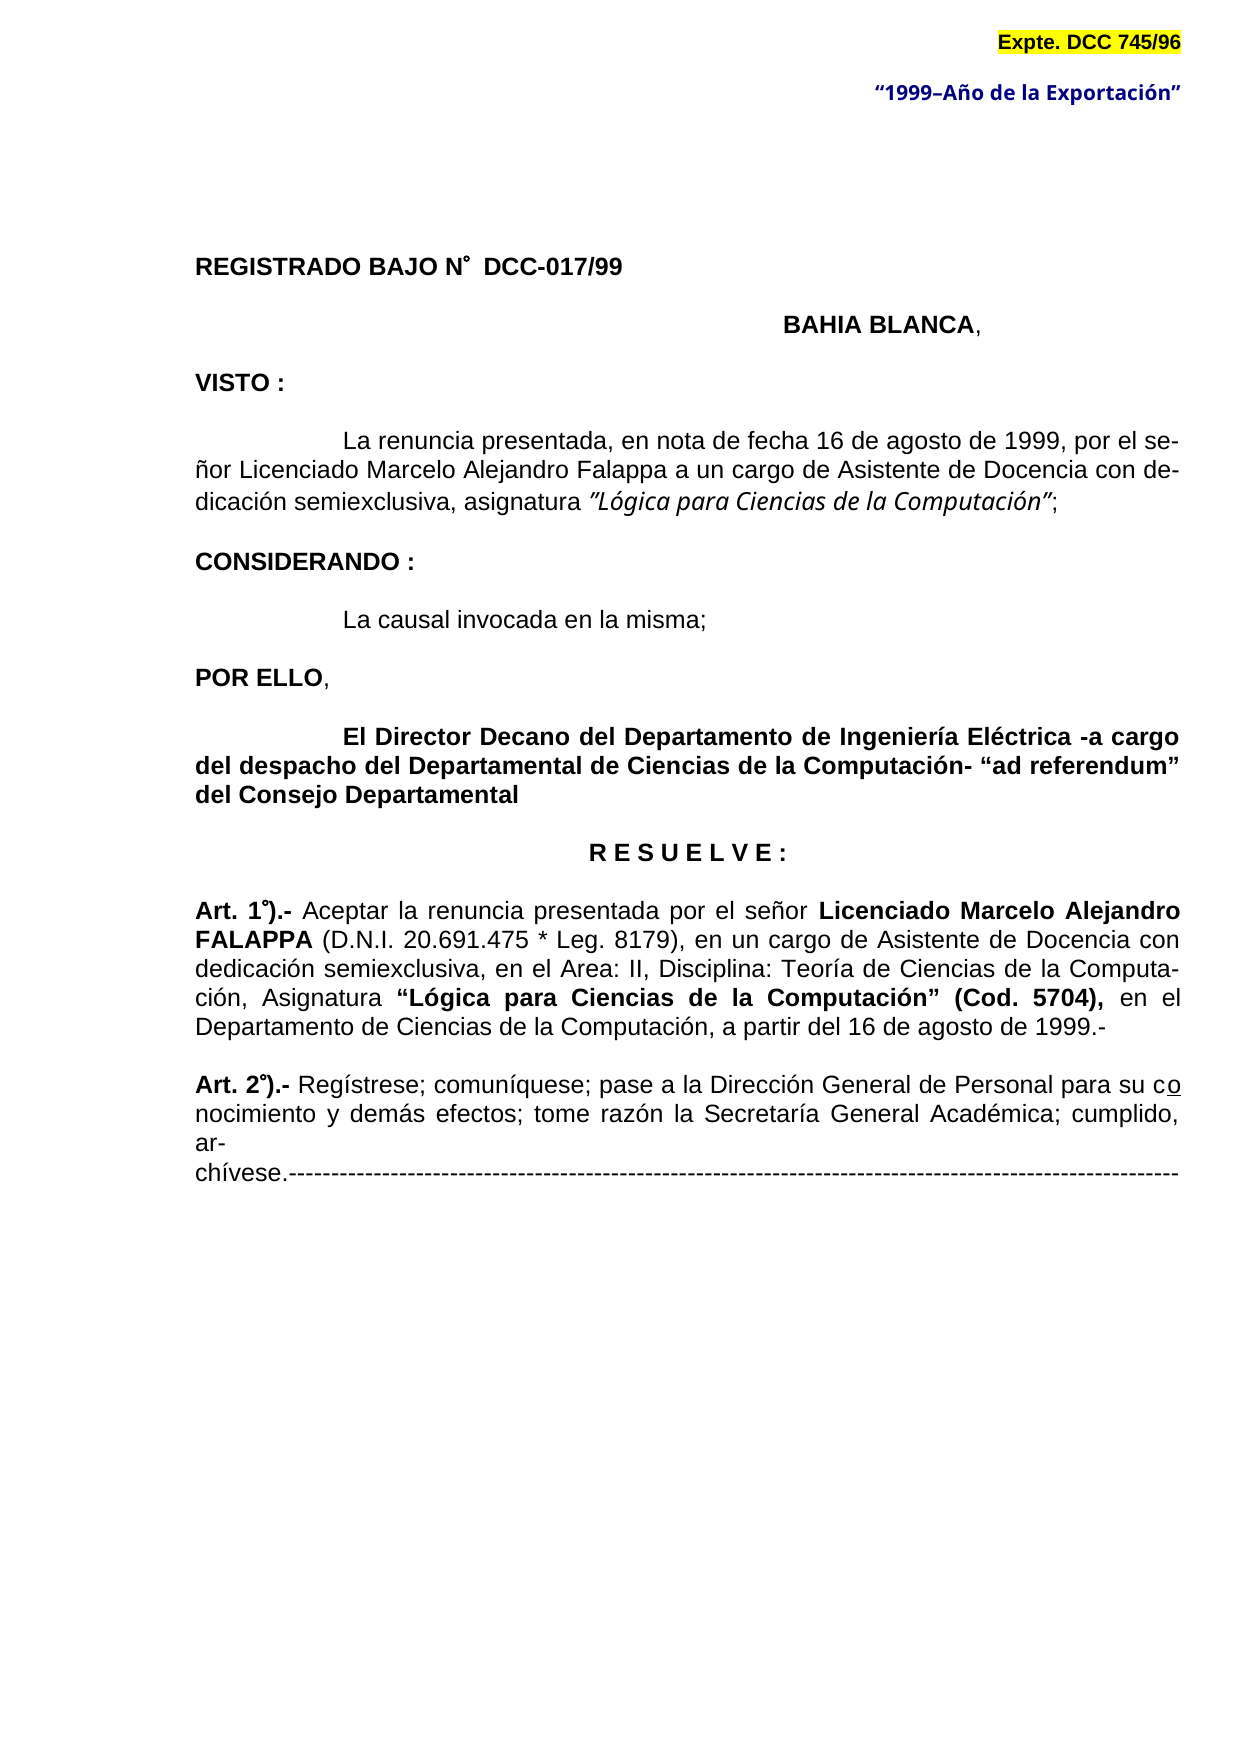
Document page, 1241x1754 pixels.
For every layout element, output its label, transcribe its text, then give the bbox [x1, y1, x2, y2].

text POR ELLO, [195, 663, 1181, 692]
text “1999–Año de la Exportación” [195, 78, 1181, 106]
text La renuncia presentada, en nota de fecha 16 de agosto de 1999, por el se-ñor Licenciado Marcelo Alejandro Falappa a un cargo de Asistente de Docencia con de-dicación semiexclusiva, asignatura ”Lógica para Ciencias de la Computación”; [195, 426, 1181, 518]
text R E S U E L V E : [195, 838, 1181, 867]
text BAHIA BLANCA, [195, 310, 1181, 339]
text Art. 1).- Aceptar la renuncia presentada por el señor Licenciado Marcelo Alejandro FALAPPA (D.N.I. 20.691.475 * Leg. 8179), en un cargo de Asistente de Docencia con dedicación semiexclusiva, en el Area: II, Disciplina: Teoría de Ciencias de la Computa-ción, Asignatura “Lógica para Ciencias de la Computación” (Cod. 5704), en el Departamento de Ciencias de la Computación, a partir del 16 de agosto de 1999.- [195, 896, 1181, 1041]
text REGISTRADO BAJO N DCC-017/99 [195, 252, 1181, 281]
text VISTO : [195, 368, 1181, 397]
text Art. 2).- Regístrese; comuníquese; pase a la Dirección General de Personal para su co nocimiento y demás efectos; tome razón la Secretaría General Académica; cumplido, ar-chívese.--------------------------------------------------------------------------------------------------------- [195, 1070, 1181, 1186]
text La causal invocada en la misma; [195, 605, 1181, 634]
subtitle Expte. DCC 745/96 [195, 29, 1181, 54]
text CONSIDERANDO : [195, 547, 1181, 576]
text El Director Decano del Departamento de Ingeniería Eléctrica -a cargo del despacho del Departamental de Ciencias de la Computación- “ad referendum” del Consejo Departamental [195, 721, 1181, 809]
